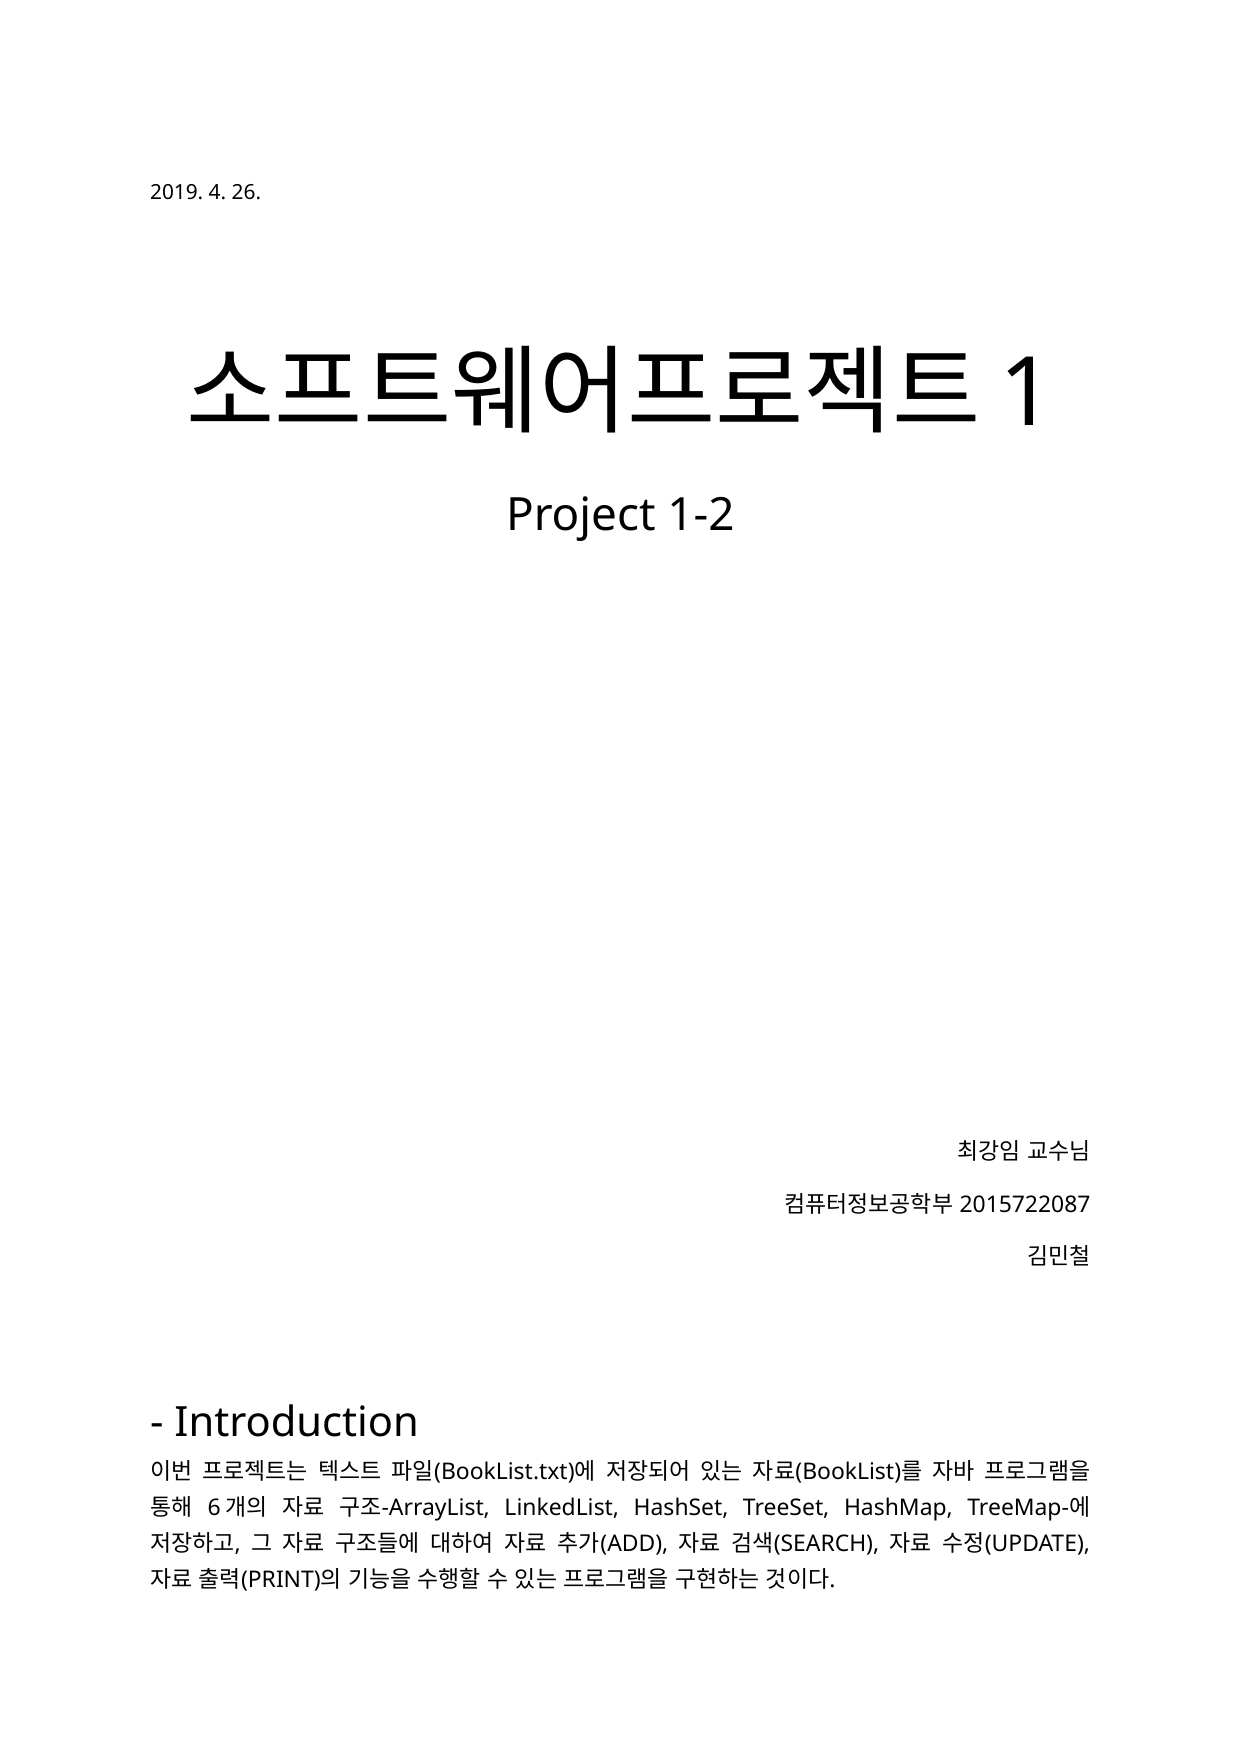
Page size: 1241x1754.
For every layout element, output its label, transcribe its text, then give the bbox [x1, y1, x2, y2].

text 2019. 4. 26. [150, 177, 1090, 206]
text 김민철 [150, 1238, 1090, 1271]
text - Introduction [150, 1391, 1090, 1448]
text 이번 프로젝트는 텍스트 파일(BookList.txt)에 저장되어 있는 자료(BookList)를 자바 프로그램을 통해 6개의 자료 구조-ArrayList, LinkedList, HashSet, TreeSet, HashMap, TreeMap-에 저장하고, 그 자료 구조들에 대하여 자료 추가(ADD), 자료 검색(SEARCH), 자료 수정(UPDATE), 자료 출력(PRINT)의 기능을 수행할 수 있는 프로그램을 구현하는 것이다. [150, 1453, 1090, 1594]
text 최강임 교수님 [150, 1133, 1090, 1166]
text Project 1-2 [150, 482, 1090, 544]
text 소프트웨어프로젝트1 [150, 315, 1090, 454]
text 컴퓨터정보공학부 2015722087 [150, 1186, 1090, 1219]
